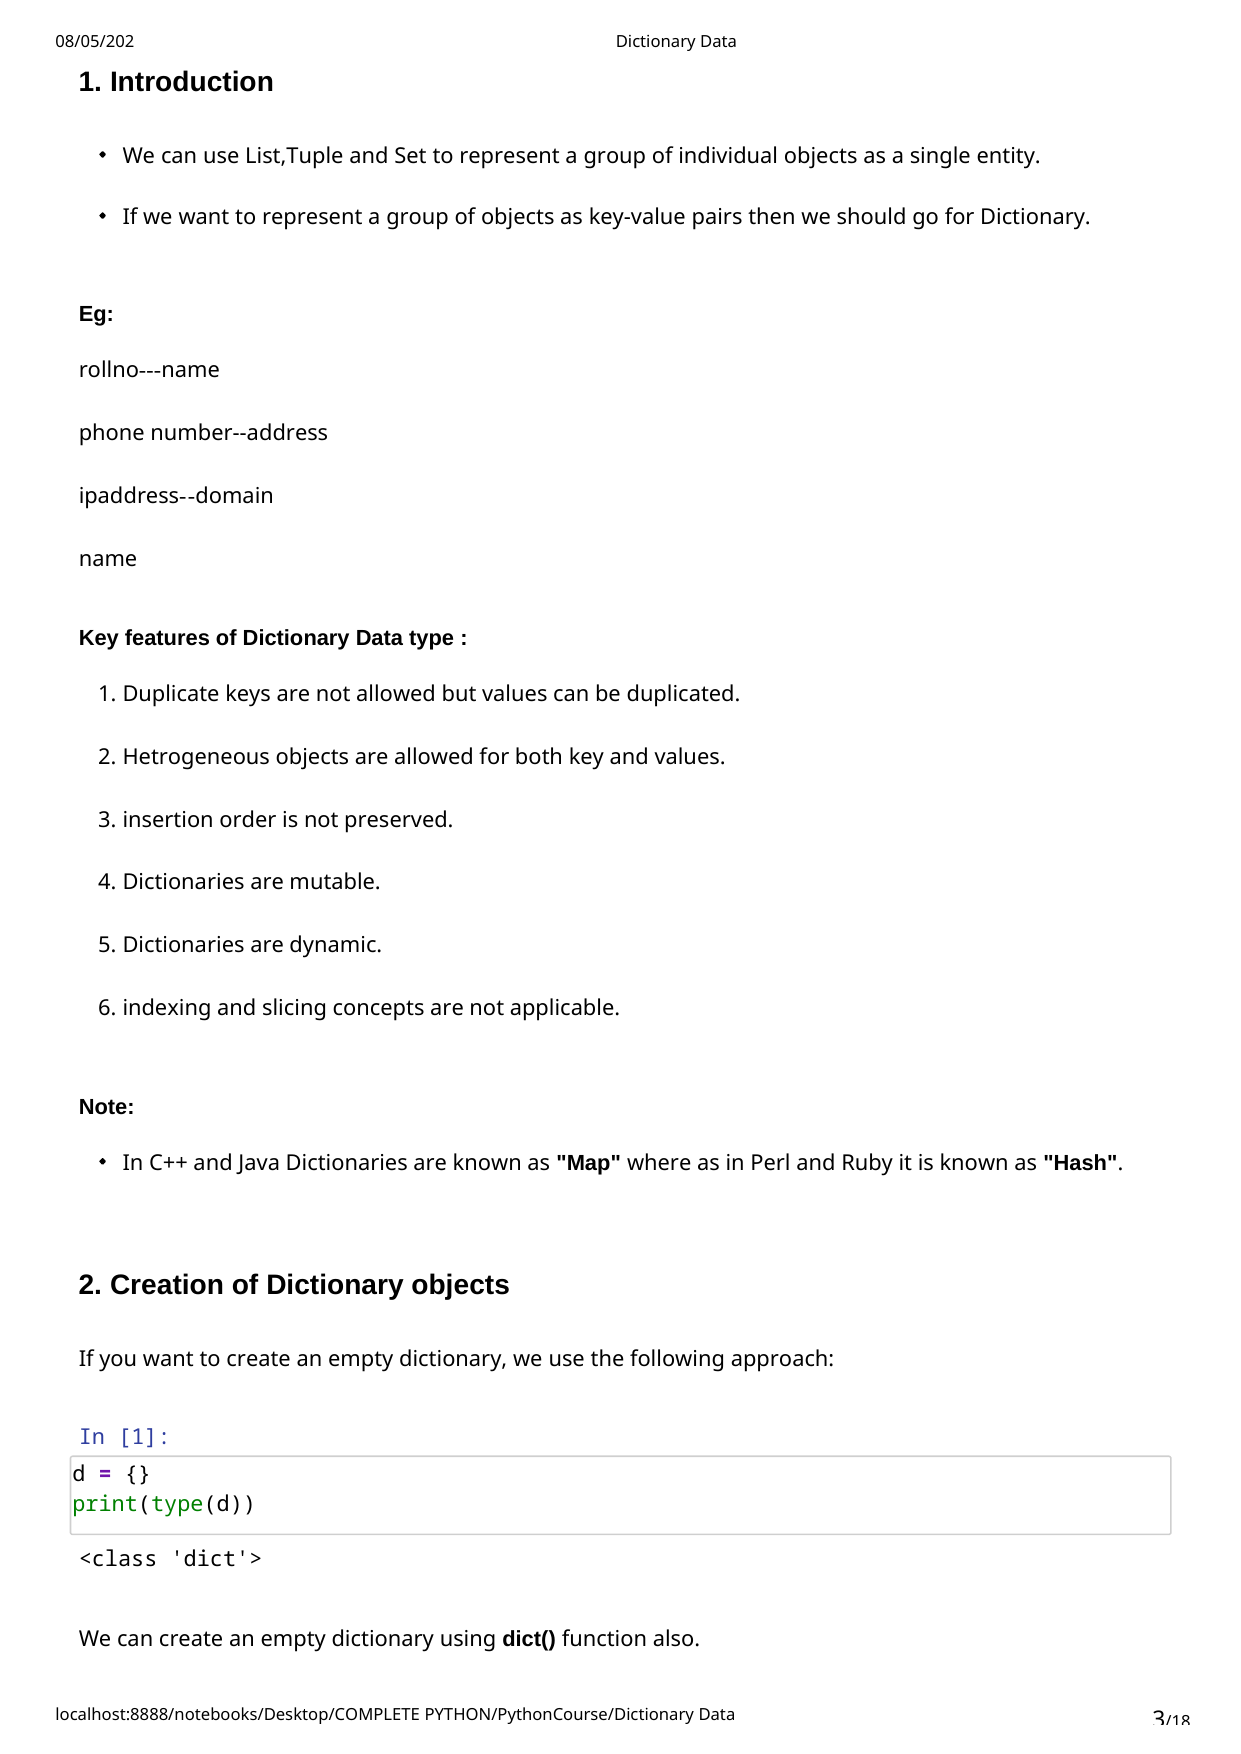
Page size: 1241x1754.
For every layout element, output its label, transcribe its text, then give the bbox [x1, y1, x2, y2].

subtitle Key features of Dictionary Data type : [78, 624, 1196, 650]
text We can create an empty dictionary using dict() function also. [78, 1623, 1196, 1653]
subtitle Creation of Dictionary objects [78, 1268, 1196, 1300]
text phone number--address ipaddress domain name [78, 417, 329, 573]
list Dictionaries are mutable. [98, 866, 1196, 896]
text <class 'dict'> [78, 1459, 1196, 1573]
text We can use List,Tuple and Set to represent a group of individual objects as a single entity. [122, 140, 1196, 170]
text In C++ and Java Dictionaries are known as "Map" where as in Perl and Ruby it is known as "Hash". [122, 1147, 1196, 1177]
subtitle Note: [78, 1094, 1196, 1119]
list Duplicate keys are not allowed but values can be duplicated. [98, 678, 1196, 708]
list insertion order is not preserved. [98, 803, 1196, 833]
list Introduction [78, 65, 1196, 98]
text In [1]: [78, 1421, 1196, 1451]
text rollno name [78, 354, 1196, 384]
subtitle Eg: [78, 301, 1196, 326]
text If you want to create an empty dictionary, we use the following approach: [78, 1343, 1196, 1372]
list Hetrogeneous objects are allowed for both key and values. [98, 741, 1196, 771]
list indexing and slicing concepts are not applicable. [98, 992, 1196, 1022]
list Dictionaries are dynamic. [98, 929, 1196, 959]
text If we want to represent a group of objects as key-value pairs then we should go for Dictionary. [122, 201, 1196, 231]
